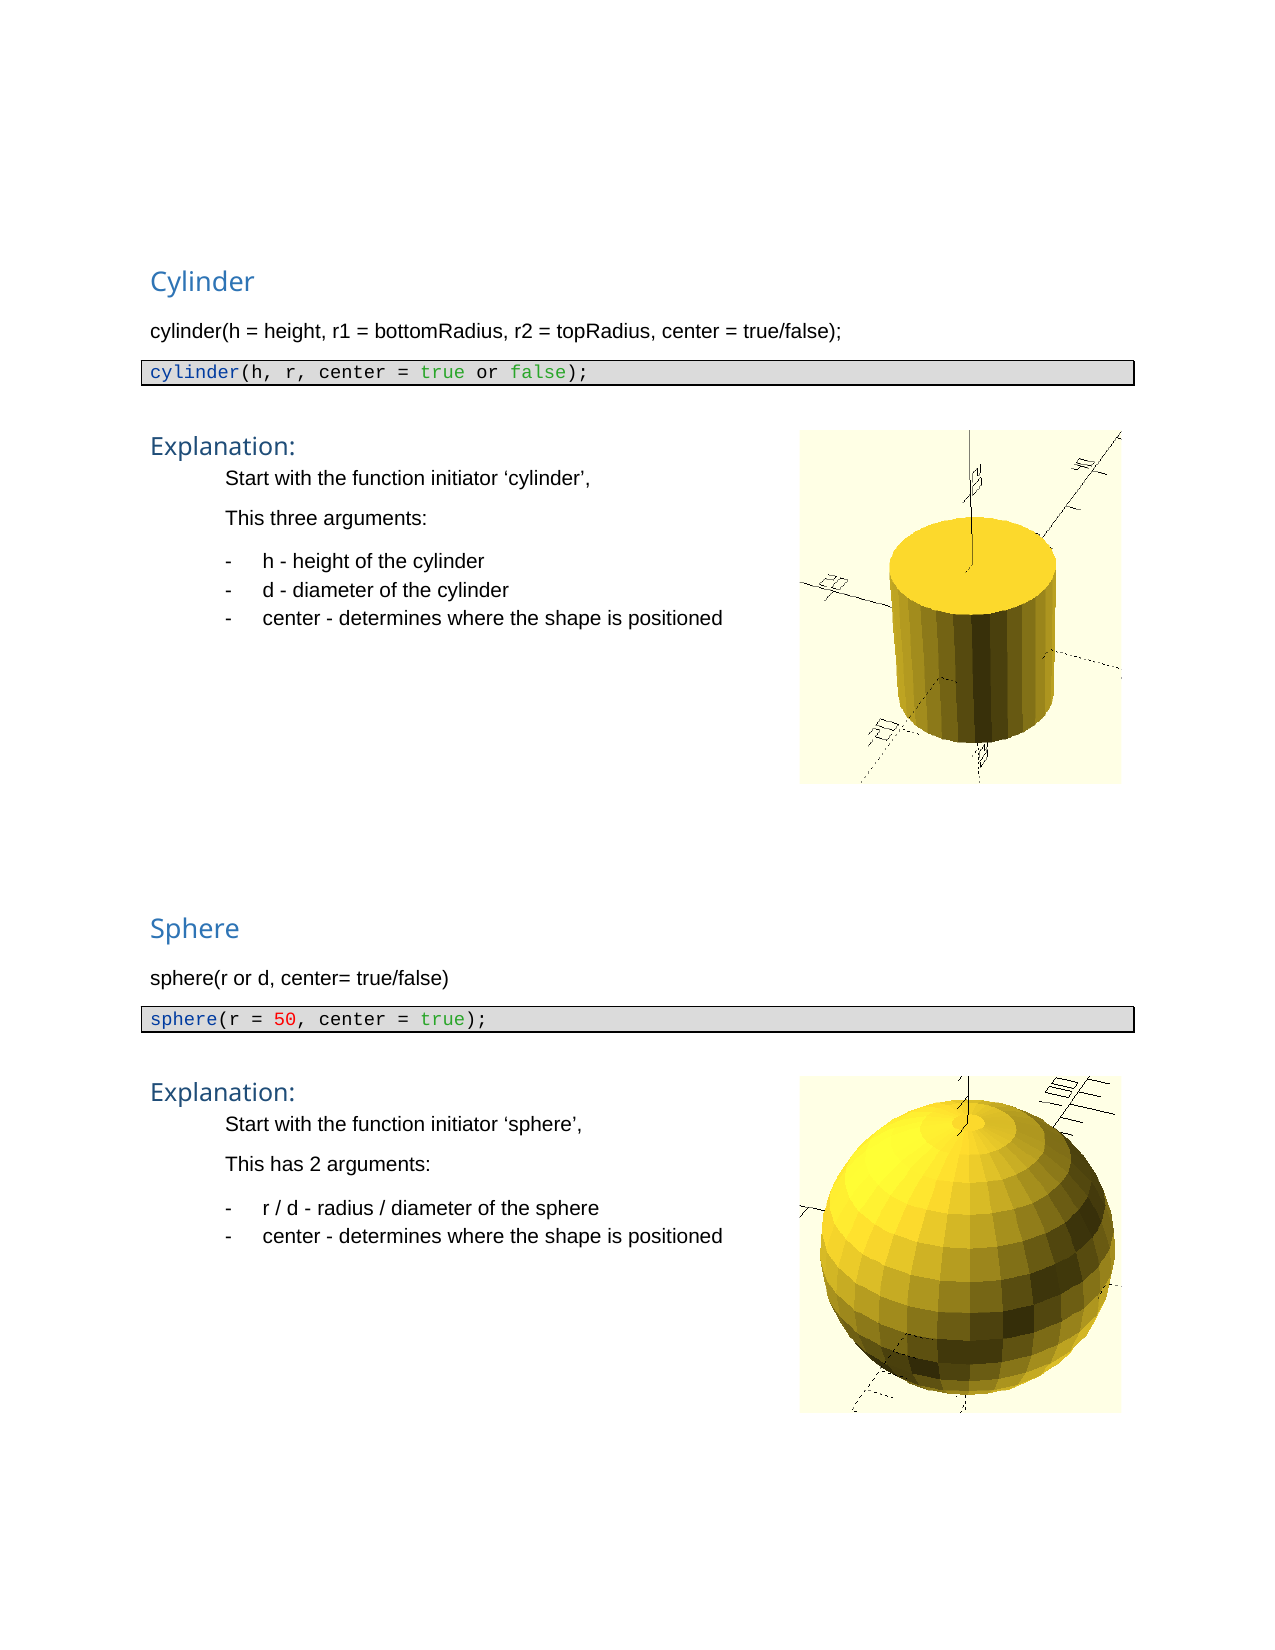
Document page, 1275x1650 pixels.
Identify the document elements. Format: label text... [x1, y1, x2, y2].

text cylinder(h = height, r1 = bottomRadius, r2 = topRadius, center = true/false); [150, 319, 1125, 343]
list r / d - radius / diameter of the sphere [225, 1193, 799, 1221]
picture [799, 1076, 1122, 1413]
subtitle Explanation: [150, 428, 1125, 463]
text Cylinder [150, 263, 1125, 300]
subtitle Explanation: [150, 1075, 1125, 1109]
text cylinder(h, r, center = true or false); [142, 361, 1133, 384]
text Start with the function initiator ‘cylinder’, [225, 465, 799, 489]
text Sphere [150, 909, 1125, 946]
list center - determines where the shape is positioned [225, 603, 799, 632]
text This three arguments: [225, 506, 799, 530]
text This has 2 arguments: [225, 1152, 799, 1176]
list d - diameter of the cylinder [225, 575, 799, 603]
list h - height of the cylinder [225, 547, 799, 575]
picture [799, 430, 1122, 784]
list center - determines where the shape is positioned [225, 1221, 799, 1250]
text sphere(r or d, center= true/false) [150, 966, 1125, 989]
text sphere(r = 50, center = true); [142, 1007, 1133, 1031]
text Start with the function initiator ‘sphere’, [225, 1112, 799, 1136]
